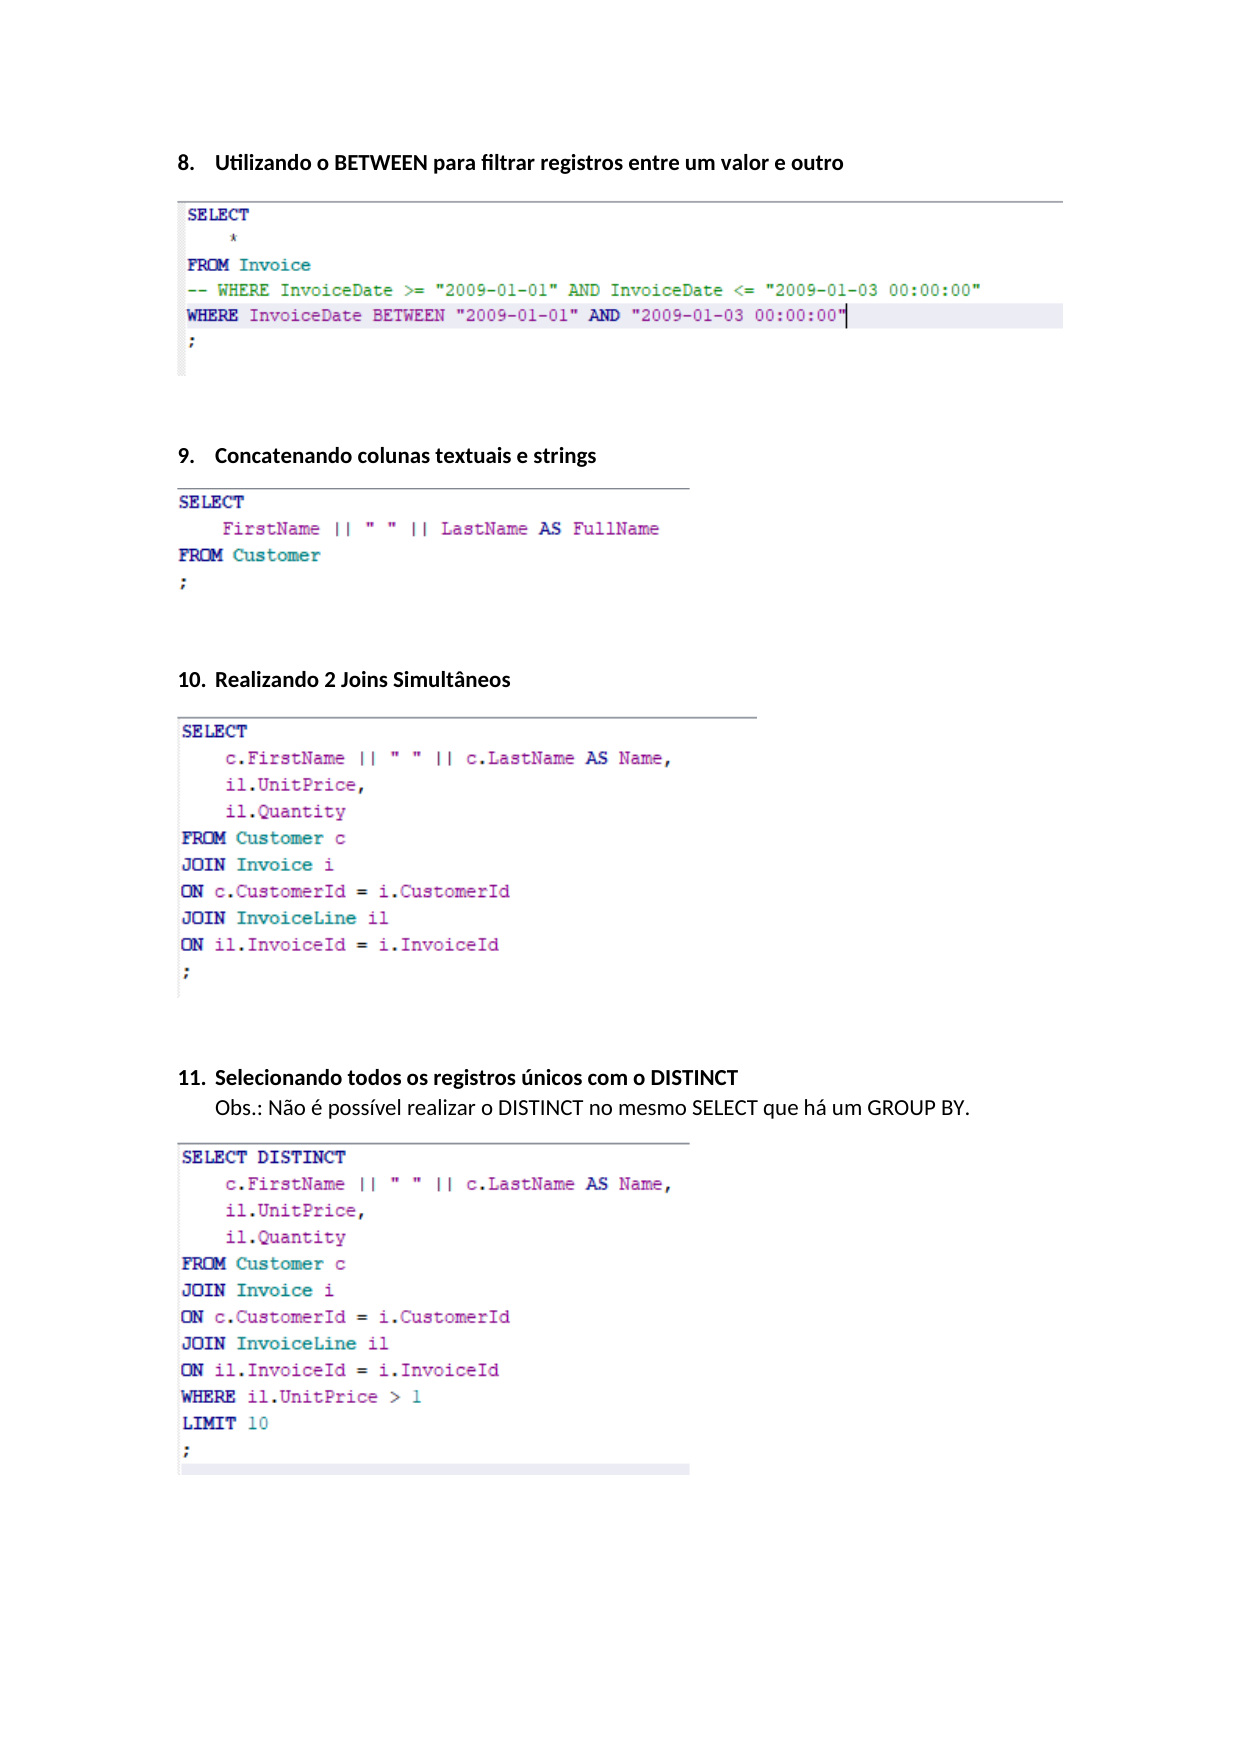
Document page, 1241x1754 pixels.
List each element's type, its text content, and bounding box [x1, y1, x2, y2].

list Obs.: Não é possível realizar o DISTINCT no mesmo SELECT que há um GROUP BY. [215, 1093, 1063, 1122]
picture [177, 1140, 690, 1475]
picture [177, 194, 1063, 376]
list Realizando 2 Joins Simultâneos [177, 665, 1063, 693]
picture [177, 488, 690, 599]
picture [177, 711, 757, 998]
list Selecionando todos os registros únicos com o DISTINCT [177, 1063, 1063, 1091]
list Concatenando colunas textuais e strings [177, 441, 1063, 469]
list Utilizando o BETWEEN para filtrar registros entre um valor e outro [177, 148, 1063, 176]
